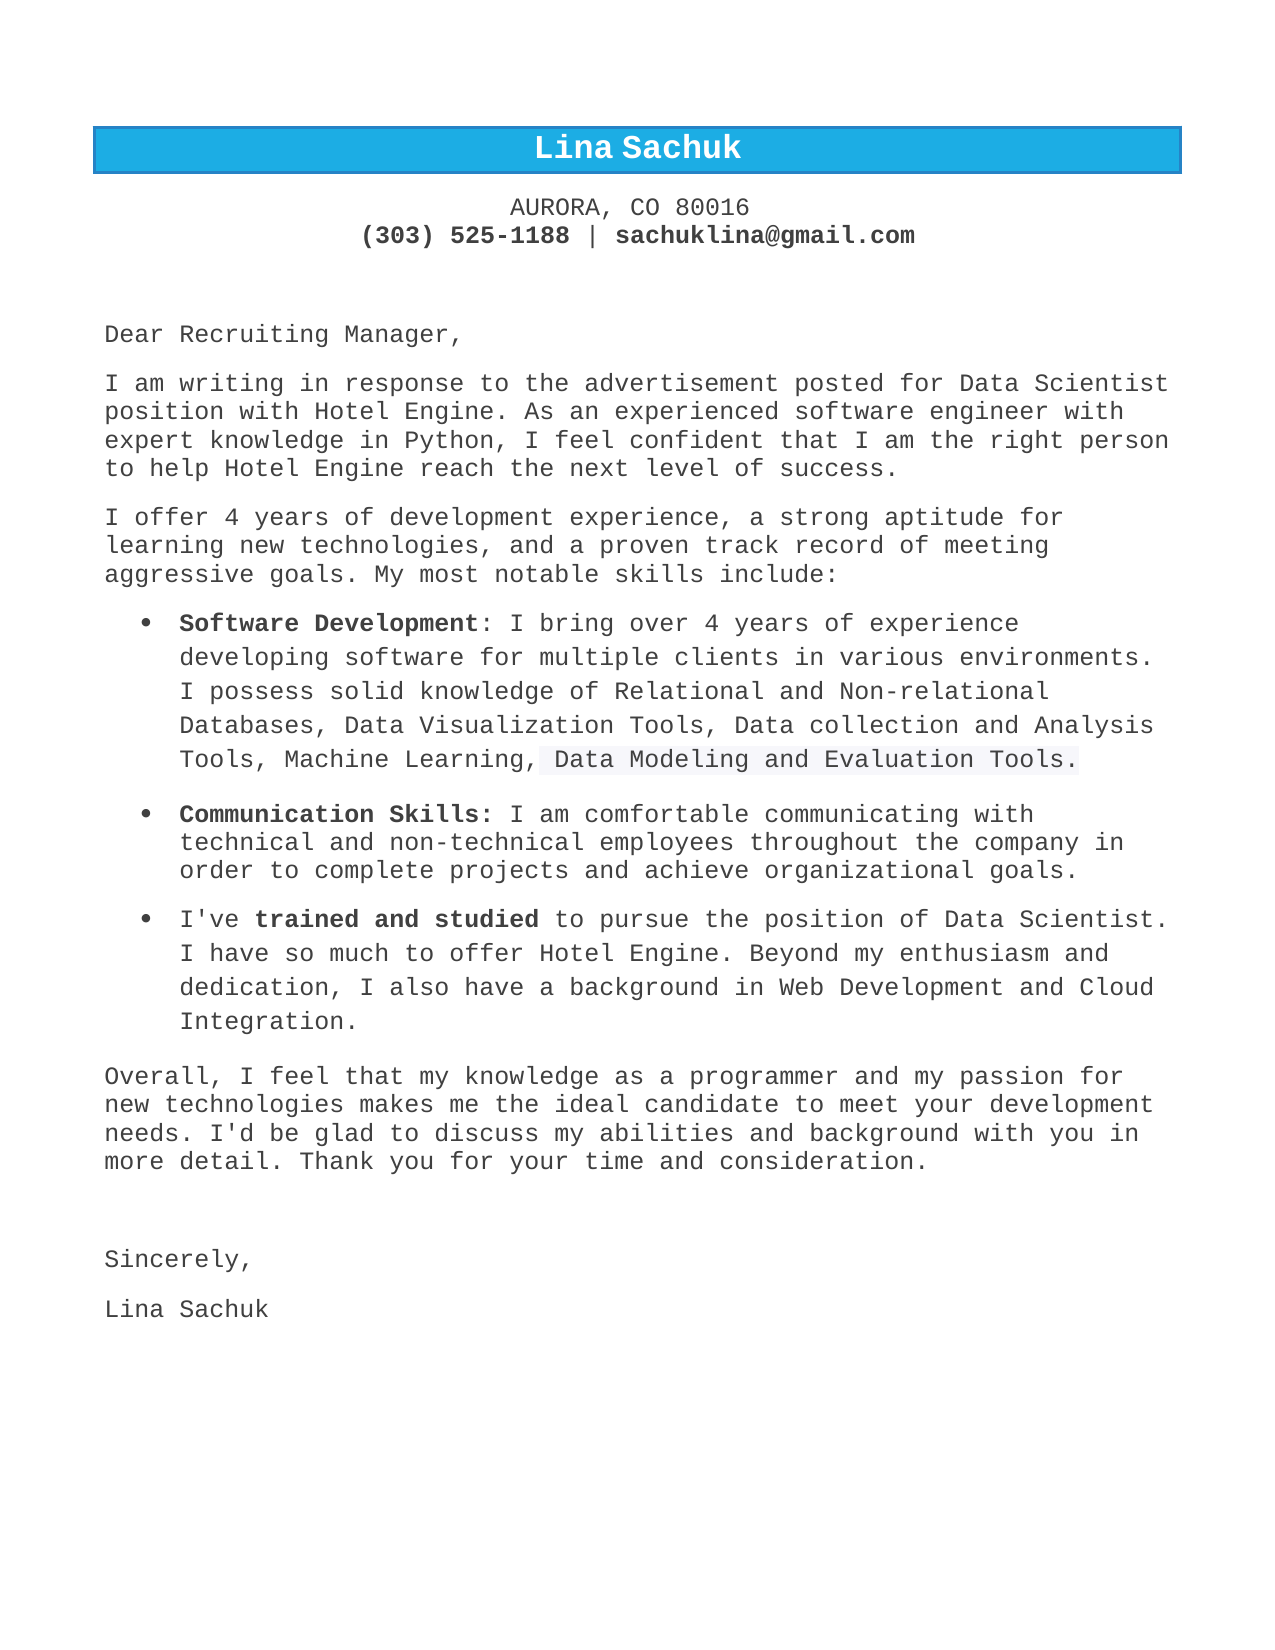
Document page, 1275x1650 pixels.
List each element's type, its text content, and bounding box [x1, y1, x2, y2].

list Software Development: I bring over 4 years of experience developing software for multiple clients in various environments. I possess solid knowledge of Relational and Non-relational Databases, Data Visualization Tools, Data collection and Analysis Tools, Machine Learning, Data Modeling and Evaluation Tools. [142, 611, 1171, 775]
text I offer 4 years of development experience, a strong aptitude for learning new technologies, and a proven track record of meeting aggressive goals. My most notable skills include: [104, 505, 1171, 590]
text Sincerely, [104, 1247, 1171, 1275]
text Dear Recruiting Manager, [449, 321, 1171, 350]
text AURORA, CO 80016 21590 E ROWLAND PL, 80016-3603, AURORA, CO (303) 525-1188 | sachuklina@gmail.com [104, 195, 1171, 251]
list I've trained and studied to pursue the position of Data Scientist. I have so much to offer Hotel Engine. Beyond my enthusiasm and dedication, I also have a background in Web Development and Cloud Integration. [142, 907, 1171, 1037]
text I am writing in response to the advertisement posted for Data Scientist position with Hotel Engine. As an experienced software engineer with expert knowledge in Python, I feel confident that I am the right person to help Hotel Engine reach the next level of success. [104, 371, 1171, 484]
text Lina Sachuk [104, 1296, 1171, 1358]
list Communication Skills: I am comfortable communicating with technical and non-technical employees throughout the company in order to complete projects and achieve organizational goals. [142, 801, 1171, 886]
subtitle Lina Sachuk [96, 129, 1179, 171]
text Overall, I feel that my knowledge as a programmer and my passion for new technologies makes me the ideal candidate to meet your development needs. I'd be glad to discuss my abilities and background with you in more detail. Thank you for your time and consideration. [104, 1064, 1171, 1177]
